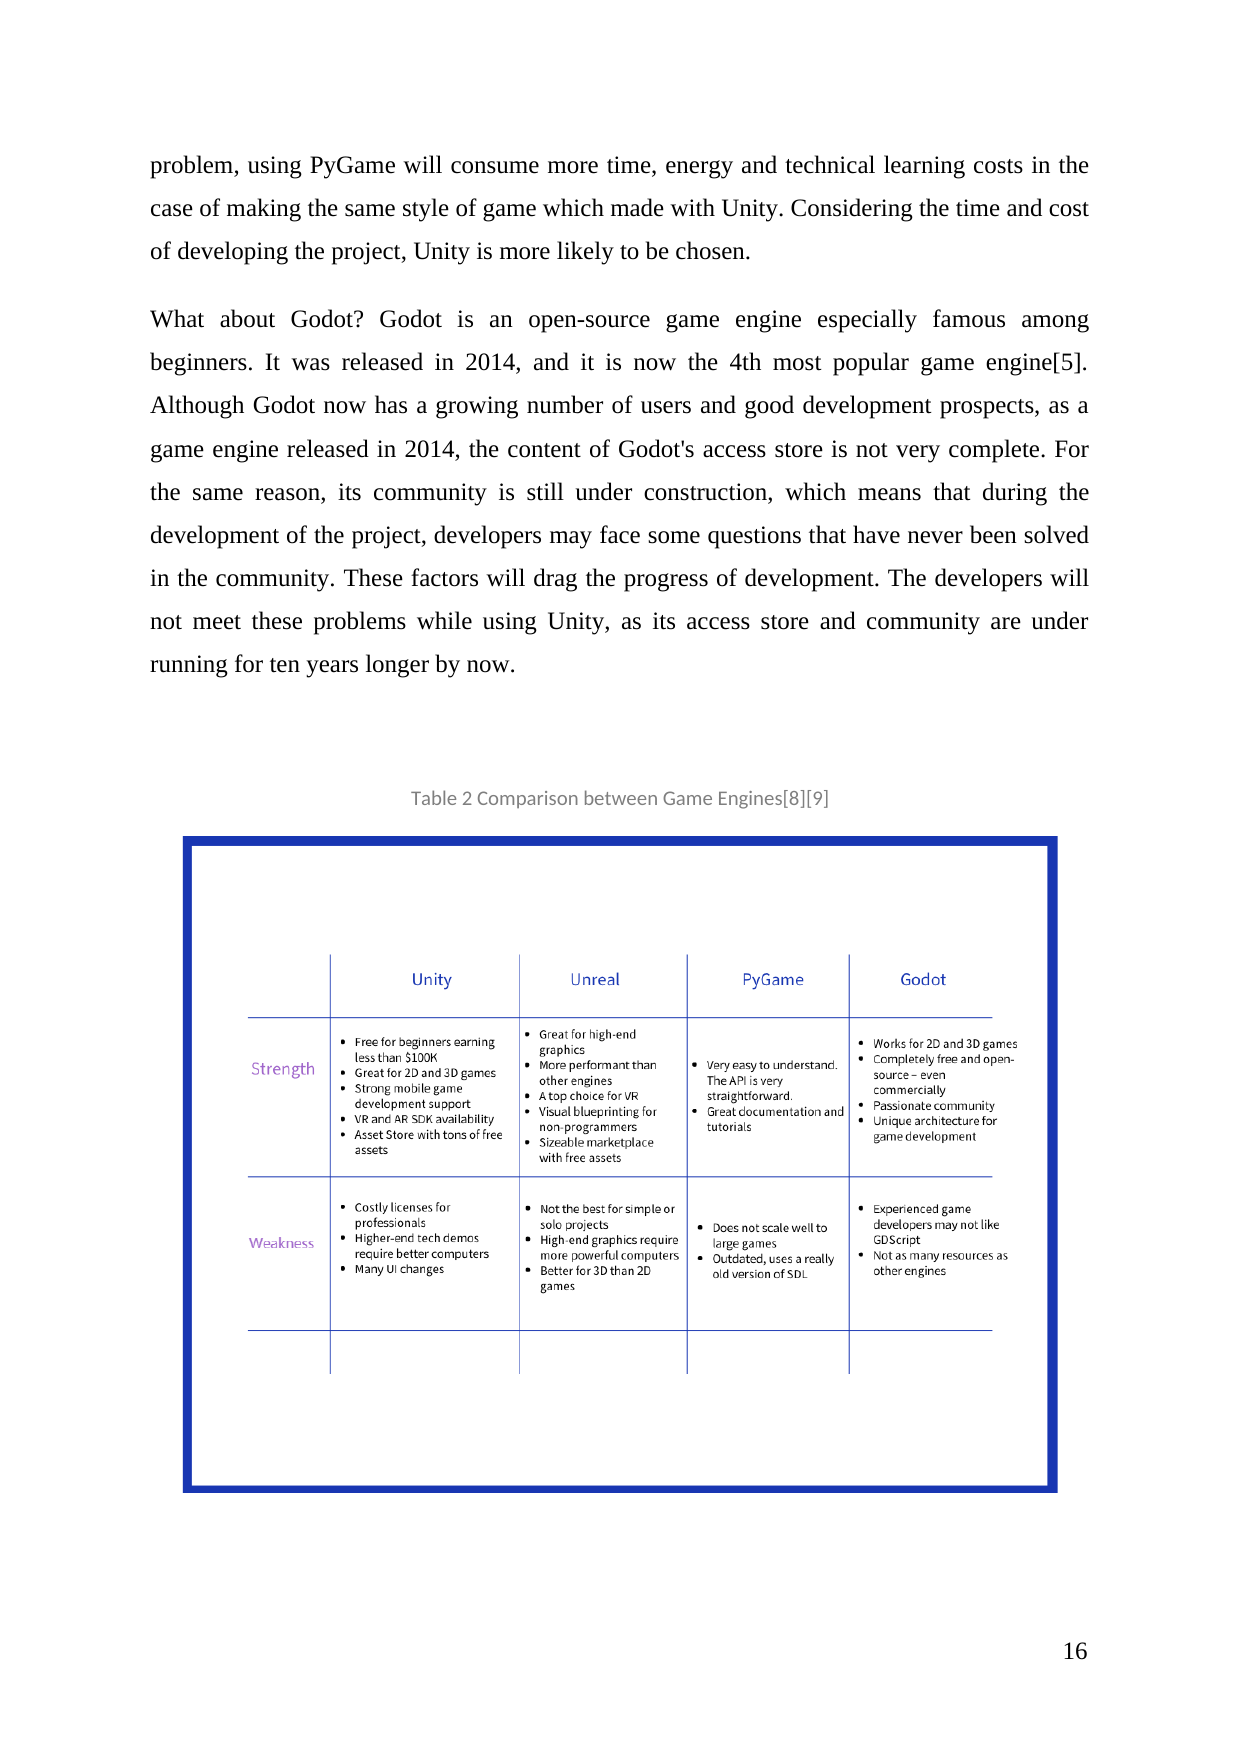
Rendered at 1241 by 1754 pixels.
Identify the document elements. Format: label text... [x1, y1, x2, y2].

text What about Godot? Godot is an open-source game engine especially famous among beginners. It was released in 2014, and it is now the 4th most popular game engine[5]. Although Godot now has a growing number of users and good development prospects, as a game engine released in 2014, the content of Godot's access store is not very complete. For the same reason, its community is still under construction, which means that during the development of the project, developers may face some questions that have never been solved in the community. These factors will drag the progress of development. The developers will not meet these problems while using Unity, as its access store and community are under running for ten years longer by now. [150, 304, 1090, 678]
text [150, 150, 1090, 265]
picture [182, 836, 1058, 1493]
text Table 2 Comparison between Game Engines[8][9] [150, 786, 1090, 811]
